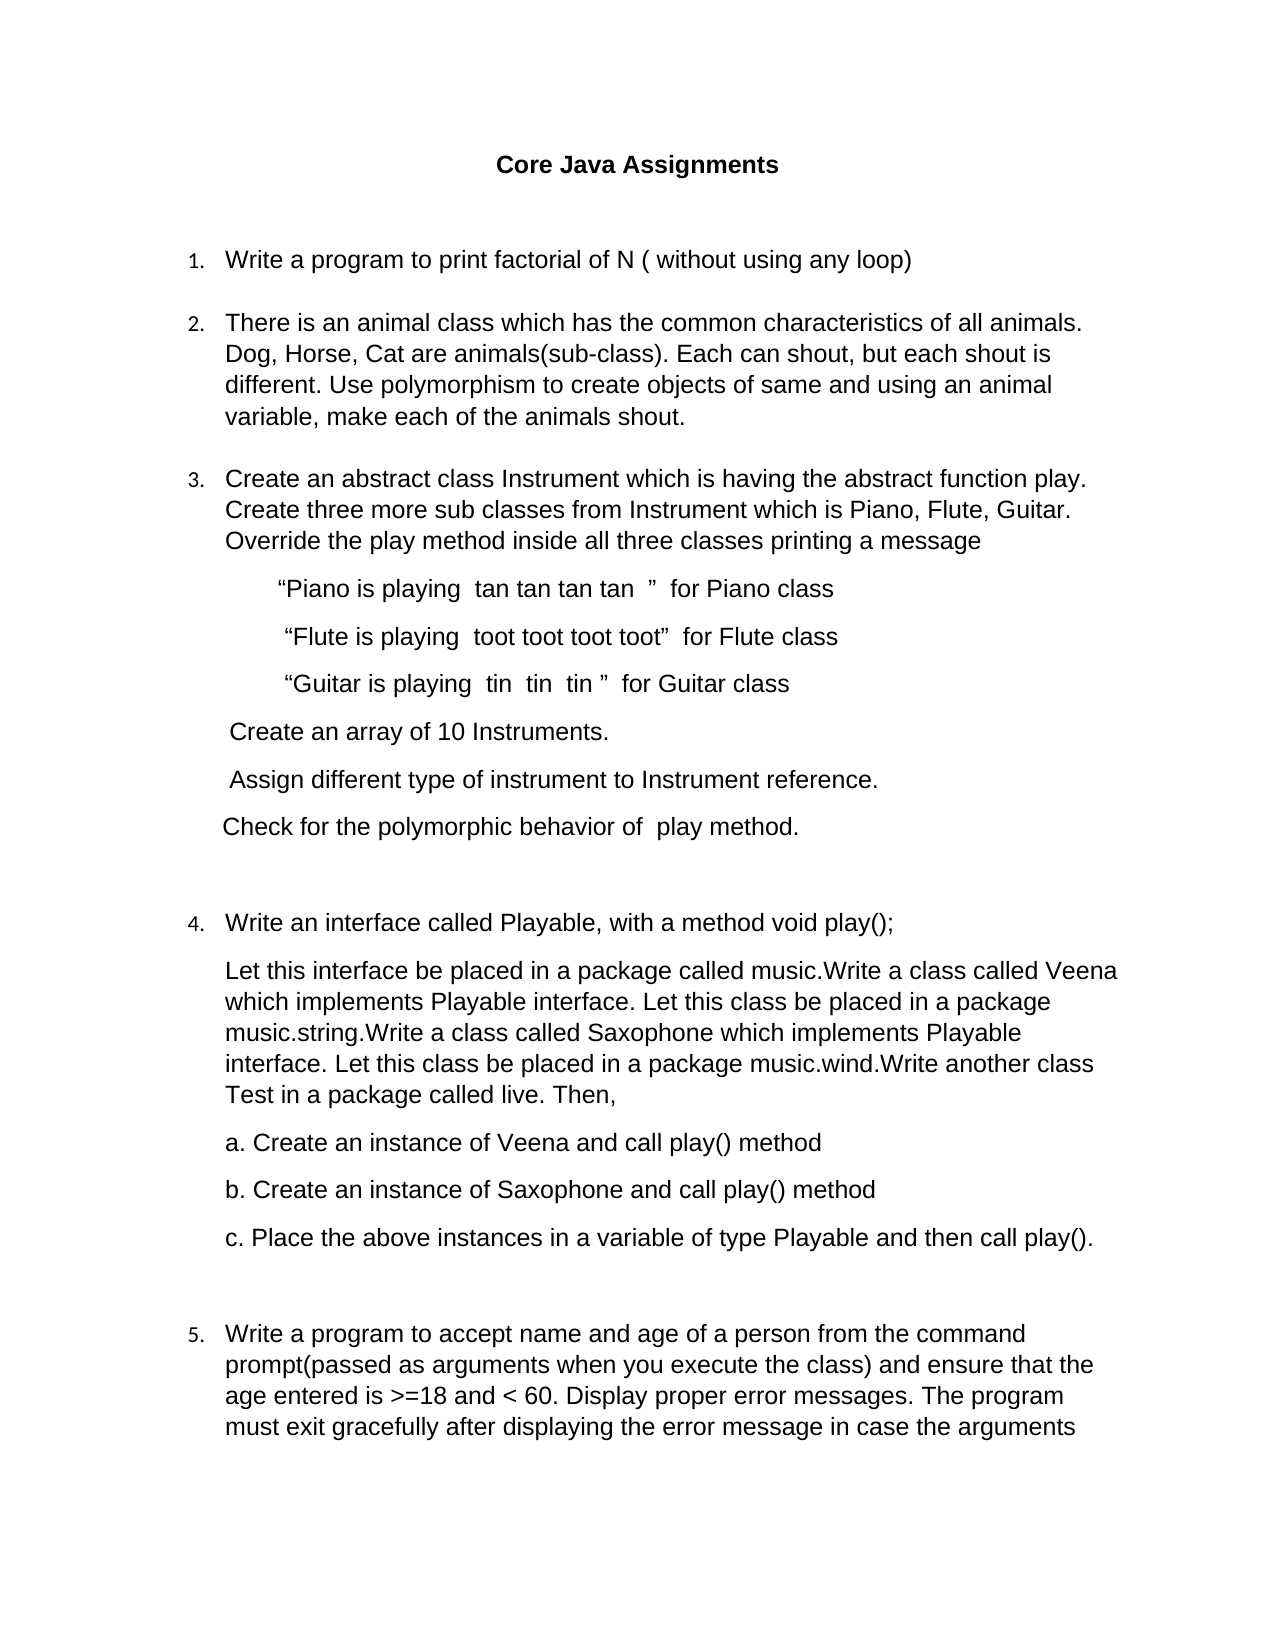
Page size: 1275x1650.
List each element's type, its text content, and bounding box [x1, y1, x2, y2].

text “Flute is playing toot toot toot toot” for Flute class [187, 621, 1125, 650]
text Core Java Assignments [150, 150, 1125, 179]
list Create an abstract class Instrument which is having the abstract function play. Create three more sub classes from Instrument which is Piano, Flute, Guitar. Override the play method inside all three classes printing a message [187, 463, 1125, 555]
text Assign different type of instrument to Instrument reference. [187, 764, 1125, 793]
list Write a program to print factorial of N ( without using any loop) [187, 245, 1125, 274]
list There is an animal class which has the common characteristics of all animals. Dog, Horse, Cat are animals(sub-class). Each can shout, but each shout is different. Use polymorphism to create objects of same and using an animal variable, make each of the animals shout. [187, 308, 1125, 430]
text Create an array of 10 Instruments. [187, 717, 1125, 746]
list Write an interface called Playable, with a method void play(); [187, 908, 1125, 937]
text “Guitar is playing tin tin tin ” for Guitar class [187, 669, 1125, 698]
text b. Create an instance of Saxophone and call play() method [150, 1175, 1125, 1204]
text a. Create an instance of Veena and call play() method [150, 1128, 1125, 1156]
text Check for the polymorphic behavior of play method. [187, 812, 1125, 841]
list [187, 1318, 1125, 1441]
list c. Place the above instances in a variable of type Playable and then call play(). [225, 1223, 1125, 1252]
text Let this interface be placed in a package called music.Write a class called Veena which implements Playable interface. Let this class be placed in a package music.string.Write a class called Saxophone which implements Playable interface. Let this class be placed in a package music.wind.Write another class Test in a package called live. Then, [225, 956, 1125, 1109]
text “Piano is playing tan tan tan tan ” for Piano class [187, 574, 1125, 602]
